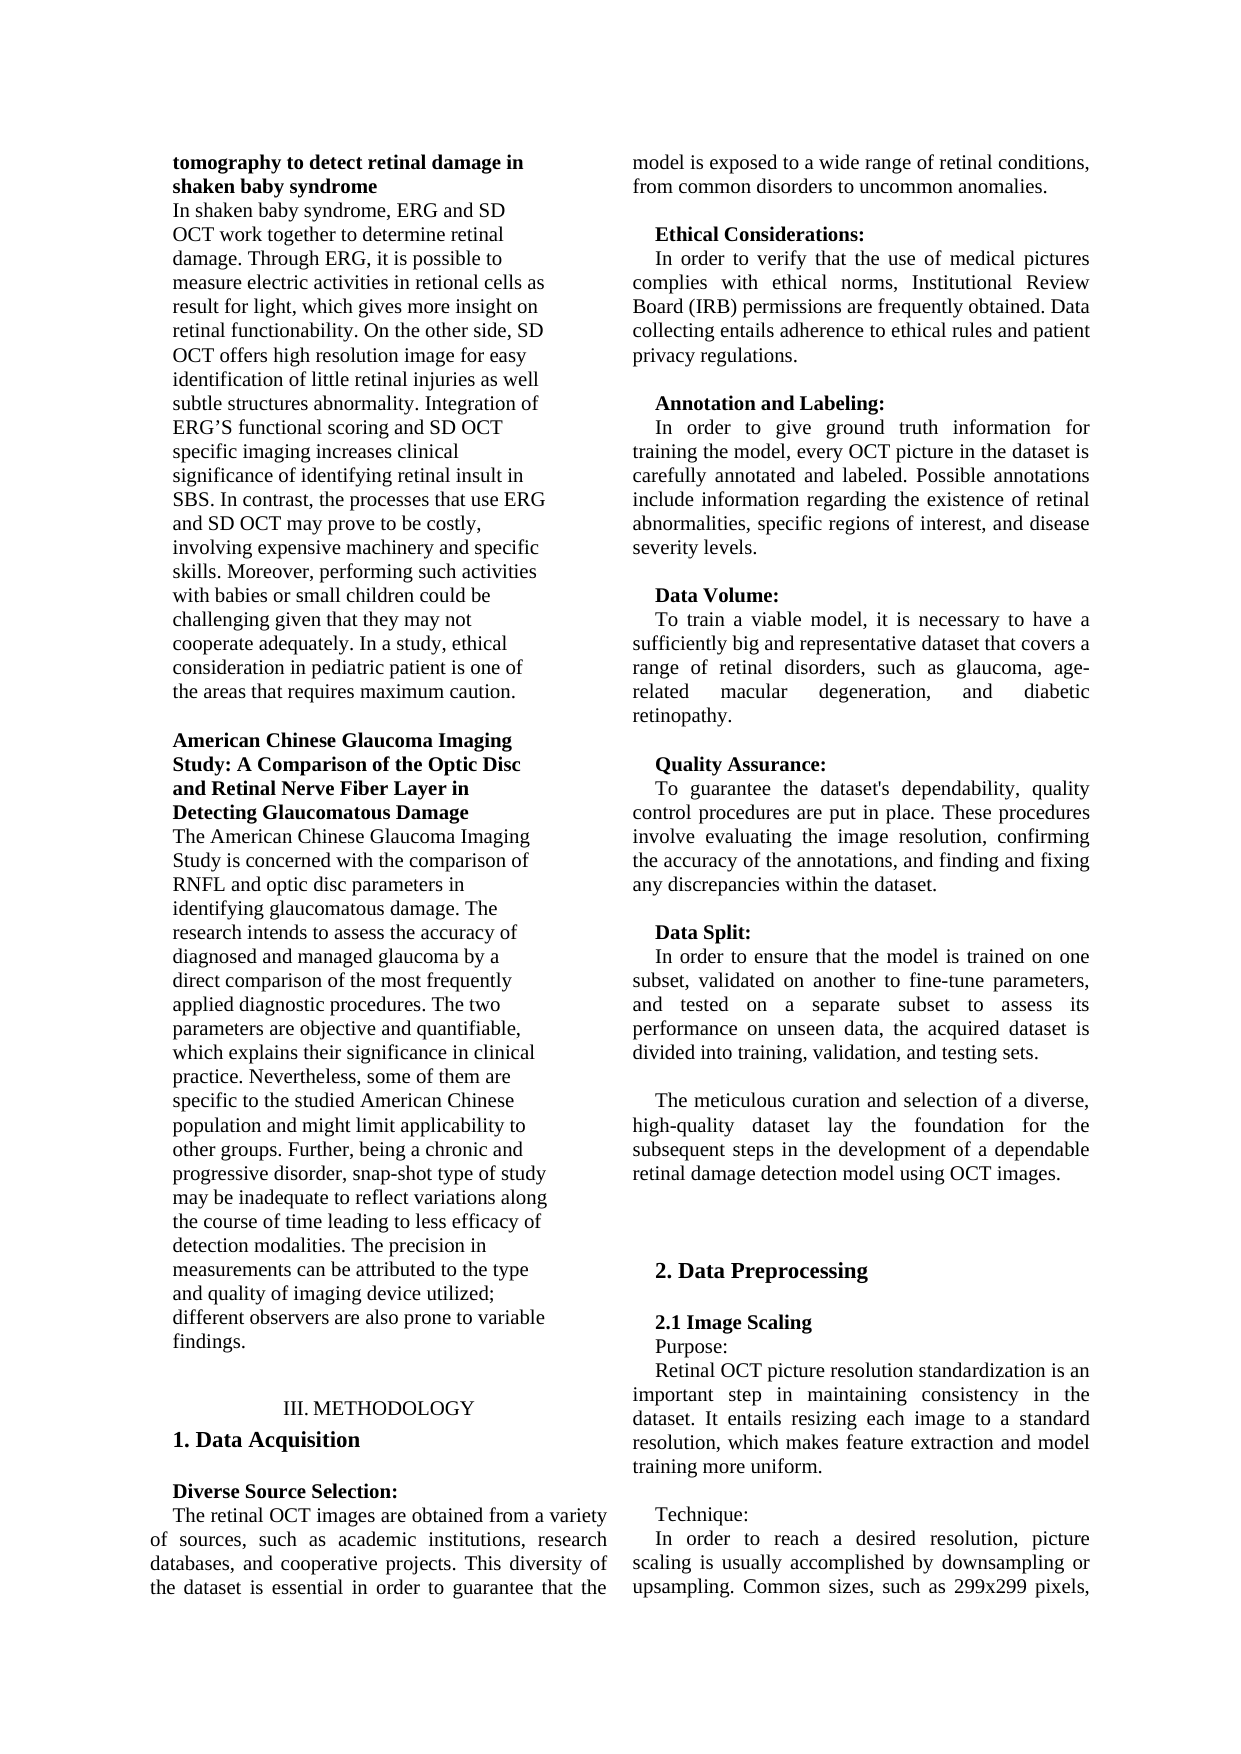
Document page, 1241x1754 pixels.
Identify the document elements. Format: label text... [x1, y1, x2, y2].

text diagnosed and managed glaucoma by a [150, 944, 608, 968]
text In order to verify that the use of medical pictures complies with ethical norms, Institutional Review Board (IRB) permissions are frequently obtained. Data collecting entails adherence to ethical rules and patient privacy regulations. [632, 246, 1090, 367]
text with babies or small children could be [150, 583, 608, 607]
text The retinal OCT images are obtained from a variety of sources, such as academic institutions, research databases, and cooperative projects. This diversity of the dataset is essential in order to guarantee that the model is exposed to a wide range of retinal conditions, from common disorders to uncommon anomalies. [632, 150, 1090, 198]
text Study: A Comparison of the Optic Disc [150, 752, 608, 776]
text and SD OCT may prove to be costly, [150, 511, 608, 535]
text parameters are objective and quantifiable, [150, 1016, 608, 1040]
text ERG’S functional scoring and SD OCT [150, 415, 608, 439]
text Purpose: [632, 1334, 1090, 1358]
text Study is concerned with the comparison of [150, 848, 608, 872]
text Technique: [632, 1502, 1090, 1526]
text In shaken baby syndrome, ERG and SD [150, 198, 608, 222]
text the areas that requires maximum caution. [150, 679, 608, 703]
text cooperate adequately. In a study, ethical [150, 631, 608, 655]
text 2. Data Preprocessing [632, 1257, 1090, 1283]
text In order to give ground truth information for training the model, every OCT picture in the dataset is carefully annotated and labeled. Possible annotations include information regarding the existence of retinal abnormalities, specific regions of interest, and disease severity levels. [632, 415, 1090, 559]
text progressive disorder, snap-shot type of study [150, 1161, 608, 1185]
text Data Split: [632, 920, 1090, 944]
text Data Volume: [632, 583, 1090, 607]
text and Retinal Nerve Fiber Layer in [150, 776, 608, 800]
text skills. Moreover, performing such activities [150, 559, 608, 583]
text The American Chinese Glaucoma Imaging [150, 824, 608, 848]
text shaken baby syndrome [150, 174, 608, 198]
text subtle structures abnormality. Integration of [150, 391, 608, 415]
text 1. Data Acquisition [150, 1426, 608, 1453]
text retinal functionability. On the other side, SD [150, 318, 608, 342]
list METHODOLOGY [150, 1396, 608, 1420]
text identification of little retinal injuries as well [150, 367, 608, 391]
text tomography to detect retinal damage in [150, 150, 608, 174]
text SBS. In contrast, the processes that use ERG [150, 487, 608, 511]
text specific to the studied American Chinese [150, 1088, 608, 1112]
text and quality of imaging device utilized; [150, 1281, 608, 1305]
text The meticulous curation and selection of a diverse, high-quality dataset lay the foundation for the subsequent steps in the development of a dependable retinal damage detection model using OCT images. [632, 1088, 1090, 1185]
text which explains their significance in clinical [150, 1040, 608, 1064]
text different observers are also prone to variable [150, 1305, 608, 1329]
text findings. [150, 1329, 608, 1353]
text Quality Assurance: [632, 752, 1090, 776]
text Ethical Considerations: [632, 222, 1090, 246]
text significance of identifying retinal insult in [150, 463, 608, 487]
text RNFL and optic disc parameters in [150, 872, 608, 896]
text result for light, which gives more insight on [150, 294, 608, 318]
text Diverse Source Selection: [150, 1479, 608, 1503]
text To guarantee the dataset's dependability, quality control procedures are put in place. These procedures involve evaluating the image resolution, confirming the accuracy of the annotations, and finding and fixing any discrepancies within the dataset. [632, 776, 1090, 896]
text practice. Nevertheless, some of them are [150, 1064, 608, 1088]
text challenging given that they may not [150, 607, 608, 631]
text damage. Through ERG, it is possible to [150, 246, 608, 270]
text In order to ensure that the model is trained on one subset, validated on another to fine-tune parameters, and tested on a separate subset to assess its performance on unseen data, the acquired dataset is divided into training, validation, and testing sets. [632, 944, 1090, 1064]
text identifying glaucomatous damage. The [150, 896, 608, 920]
text The retinal OCT images are obtained from a variety of sources, such as academic institutions, research databases, and cooperative projects. This diversity of the dataset is essential in order to guarantee that the model is exposed to a wide range of retinal conditions, from common disorders to uncommon anomalies. [150, 1503, 608, 1599]
text population and might limit applicability to [150, 1112, 608, 1137]
text detection modalities. The precision in [150, 1233, 608, 1257]
text other groups. Further, being a chronic and [150, 1137, 608, 1161]
text Detecting Glaucomatous Damage [150, 800, 608, 824]
text To train a viable model, it is necessary to have a sufficiently big and representative dataset that covers a range of retinal disorders, such as glaucoma, age-related macular degeneration, and diabetic retinopathy. [632, 607, 1090, 727]
text measure electric activities in retional cells as [150, 270, 608, 294]
text 2.1 Image Scaling [632, 1309, 1090, 1334]
text American Chinese Glaucoma Imaging [150, 727, 608, 752]
text applied diagnostic procedures. The two [150, 992, 608, 1016]
text the course of time leading to less efficacy of [150, 1209, 608, 1233]
text Retinal OCT picture resolution standardization is an important step in maintaining consistency in the dataset. It entails resizing each image to a standard resolution, which makes feature extraction and model training more uniform. [632, 1358, 1090, 1478]
text OCT offers high resolution image for easy [150, 342, 608, 367]
text may be inadequate to reflect variations along [150, 1185, 608, 1209]
text consideration in pediatric patient is one of [150, 655, 608, 679]
text involving expensive machinery and specific [150, 535, 608, 559]
text measurements can be attributed to the type [150, 1257, 608, 1281]
text research intends to assess the accuracy of [150, 920, 608, 944]
text OCT work together to determine retinal [150, 222, 608, 246]
text Annotation and Labeling: [632, 391, 1090, 415]
text direct comparison of the most frequently [150, 968, 608, 992]
text specific imaging increases clinical [150, 439, 608, 463]
